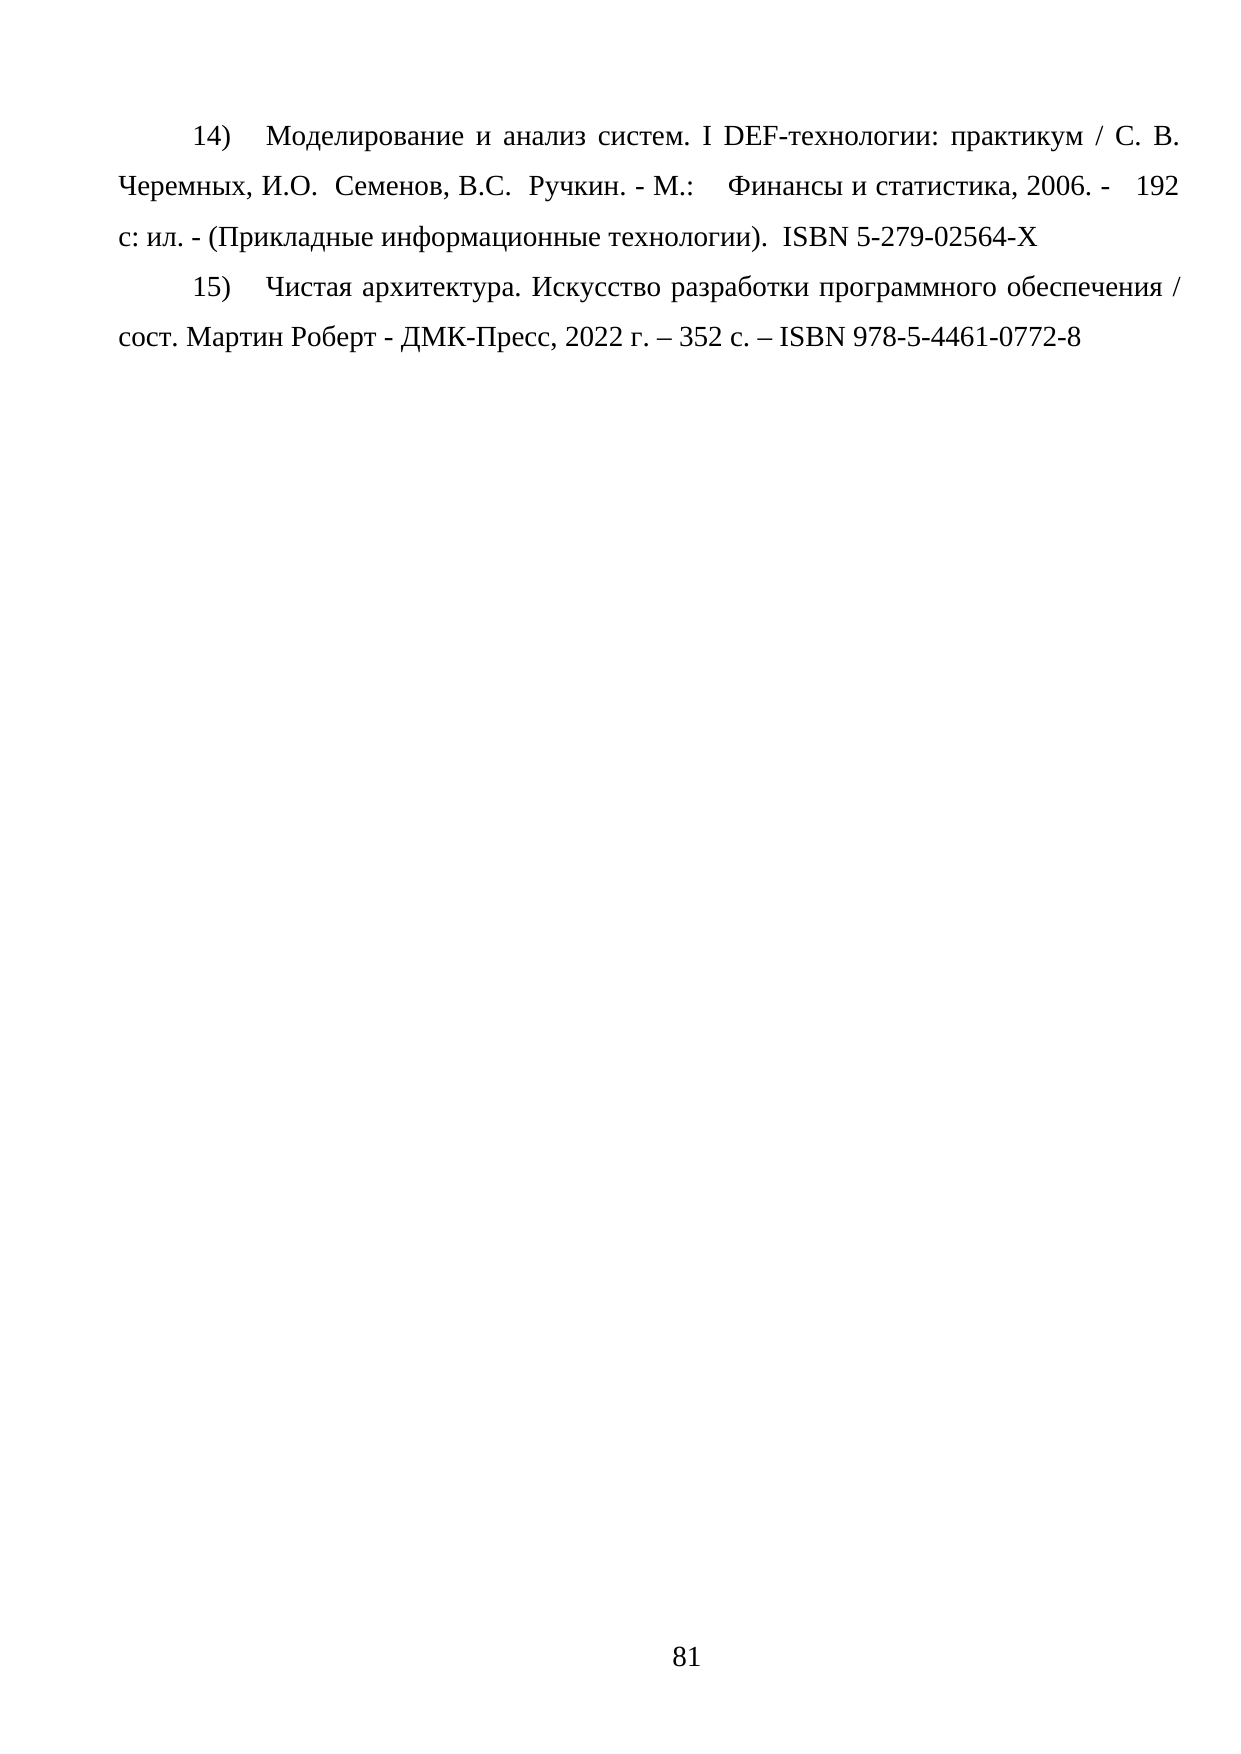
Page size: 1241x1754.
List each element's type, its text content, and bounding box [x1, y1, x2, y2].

list Моделирование и анализ систем. I DEF-технологии: практикум / С. В. Черемных, И.О. Семенов, B.C. Ручкин. - М.: Финансы и статистика, 2006. - 192 с: ил. - (Прикладные информационные технологии). ISBN 5-279-02564-Х [118, 118, 1181, 252]
list Чистая архитектура. Искусство разработки программного обеспечения / сост. Мартин Роберт - ДМК-Пресс, 2022 г. – 352 с. – ISBN 978-5-4461-0772-8 [118, 269, 1181, 353]
